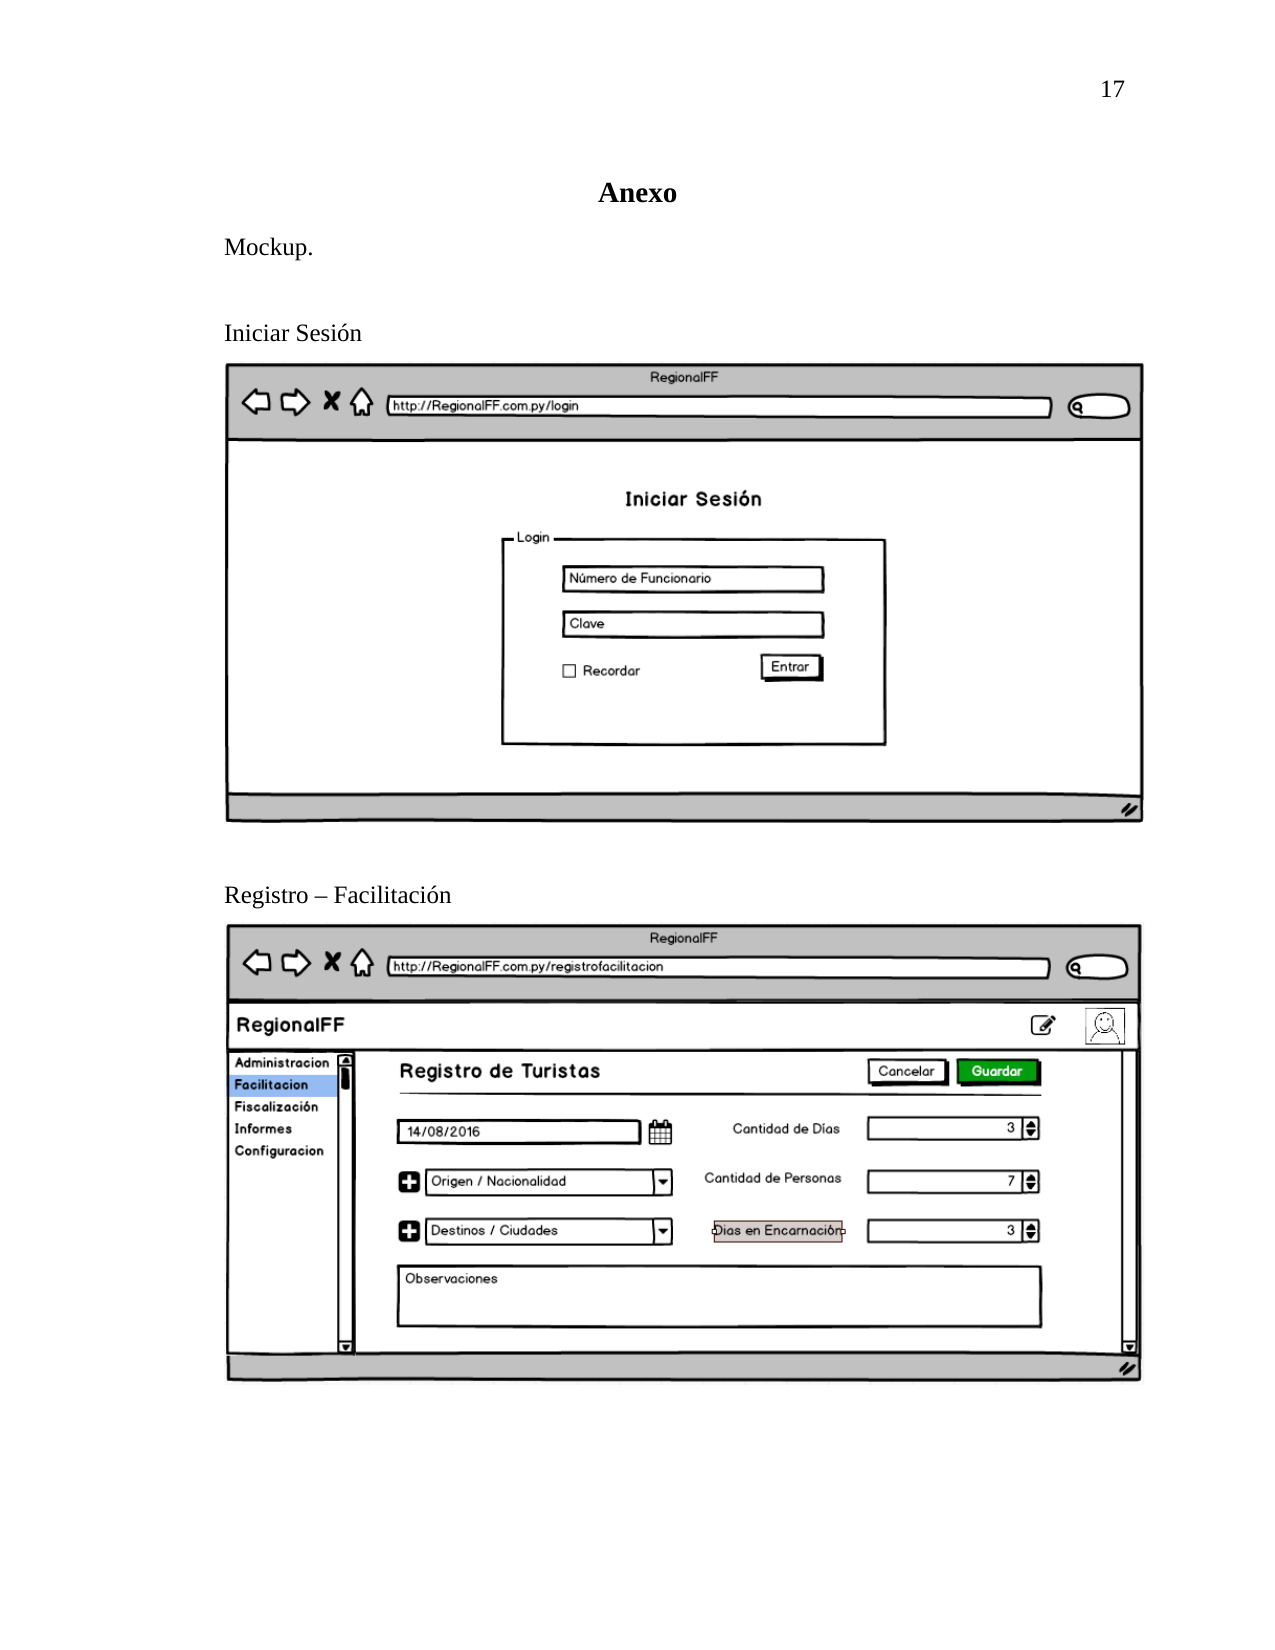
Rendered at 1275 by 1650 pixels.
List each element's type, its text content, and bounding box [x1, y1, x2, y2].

text Iniciar Sesión [224, 318, 1125, 347]
picture [223, 922, 1145, 1385]
subtitle Anexo [150, 175, 1125, 208]
picture [223, 361, 1145, 823]
text Mockup. [150, 232, 1125, 260]
text Registro – Facilitación [150, 880, 1125, 908]
